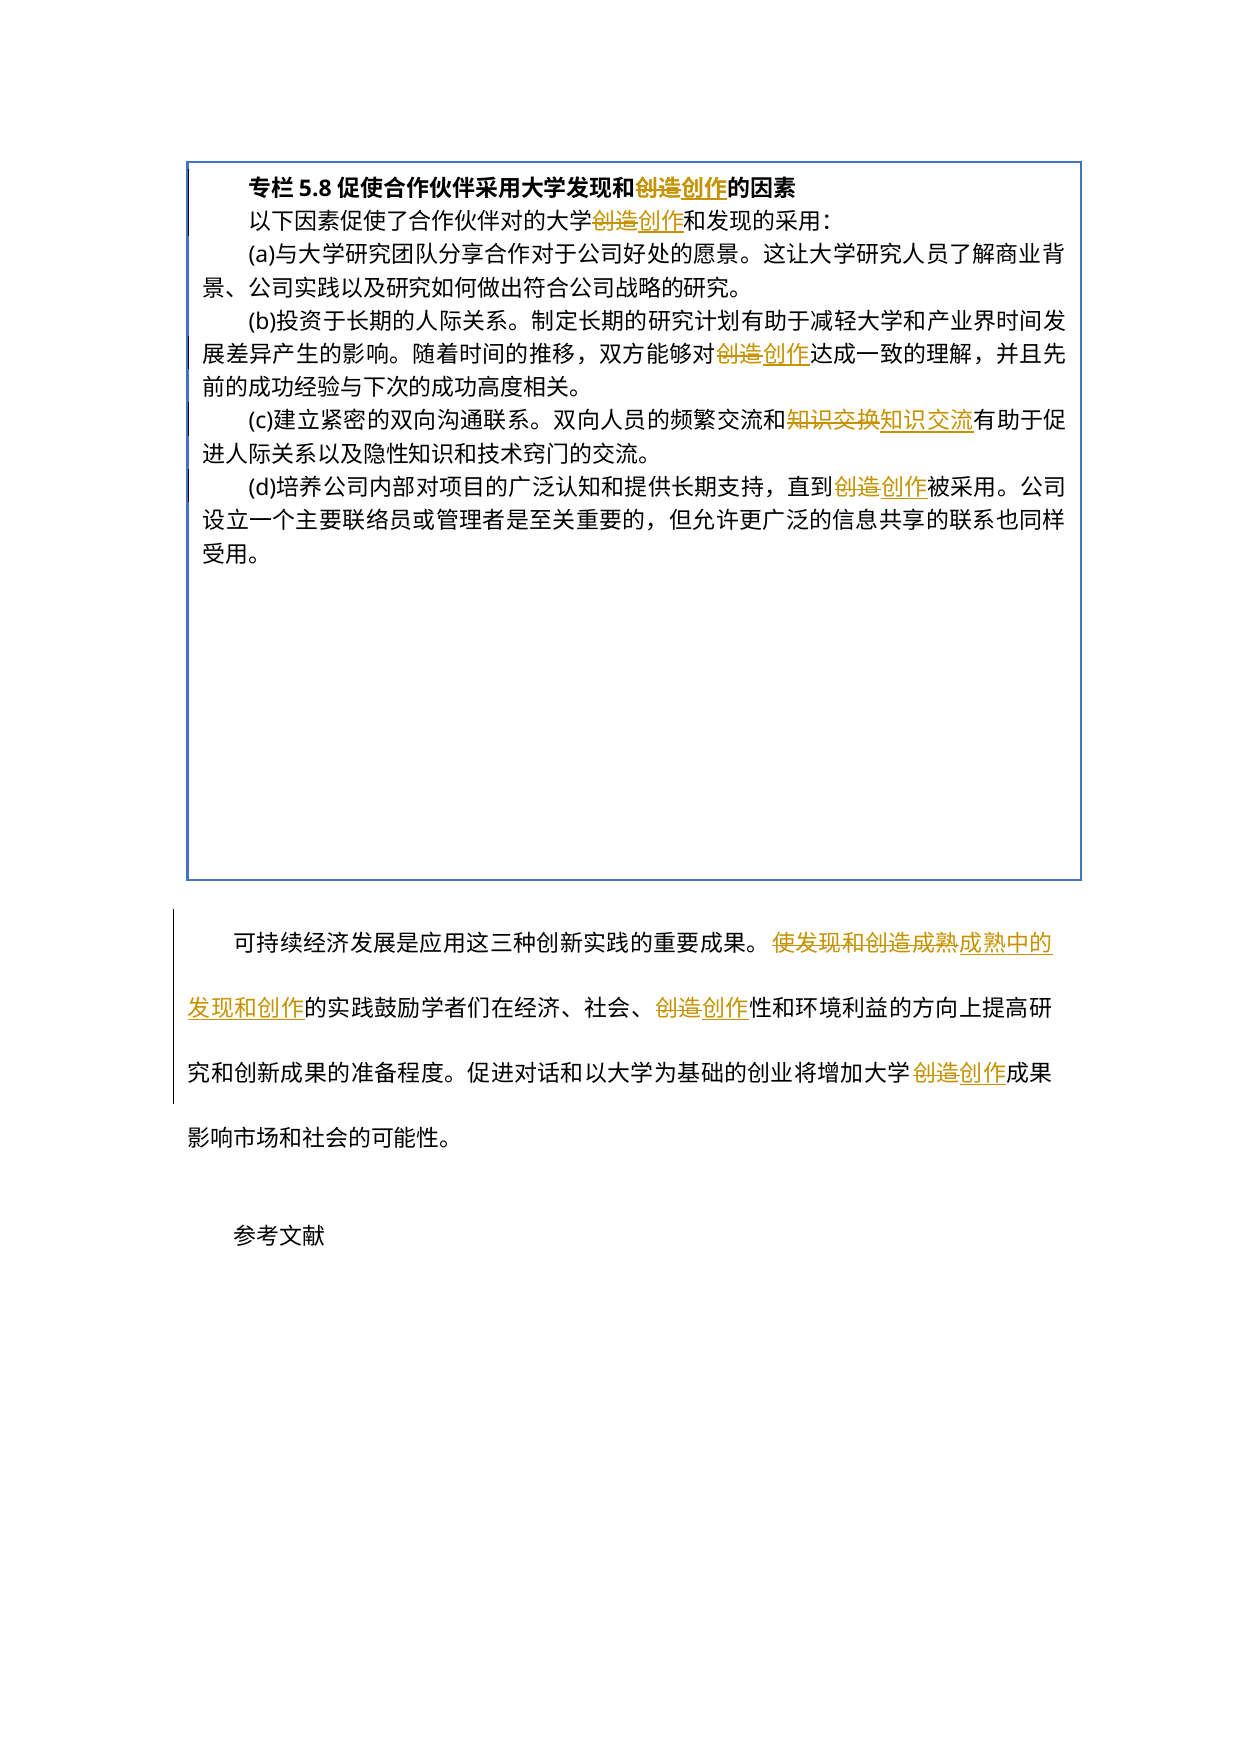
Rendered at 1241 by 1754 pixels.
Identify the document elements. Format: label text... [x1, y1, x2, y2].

text 参考文献 [187, 1202, 1053, 1267]
text 可持续经济发展是应用这三种创新实践的重要成果。的实践鼓励学者们在经济、社会、性和环境利益的方向上提高研究和创新成果的准备程度。促进对话和以大学为基础的创业将增加大学成果影响市场和社会的可能性。 [187, 909, 1053, 1169]
